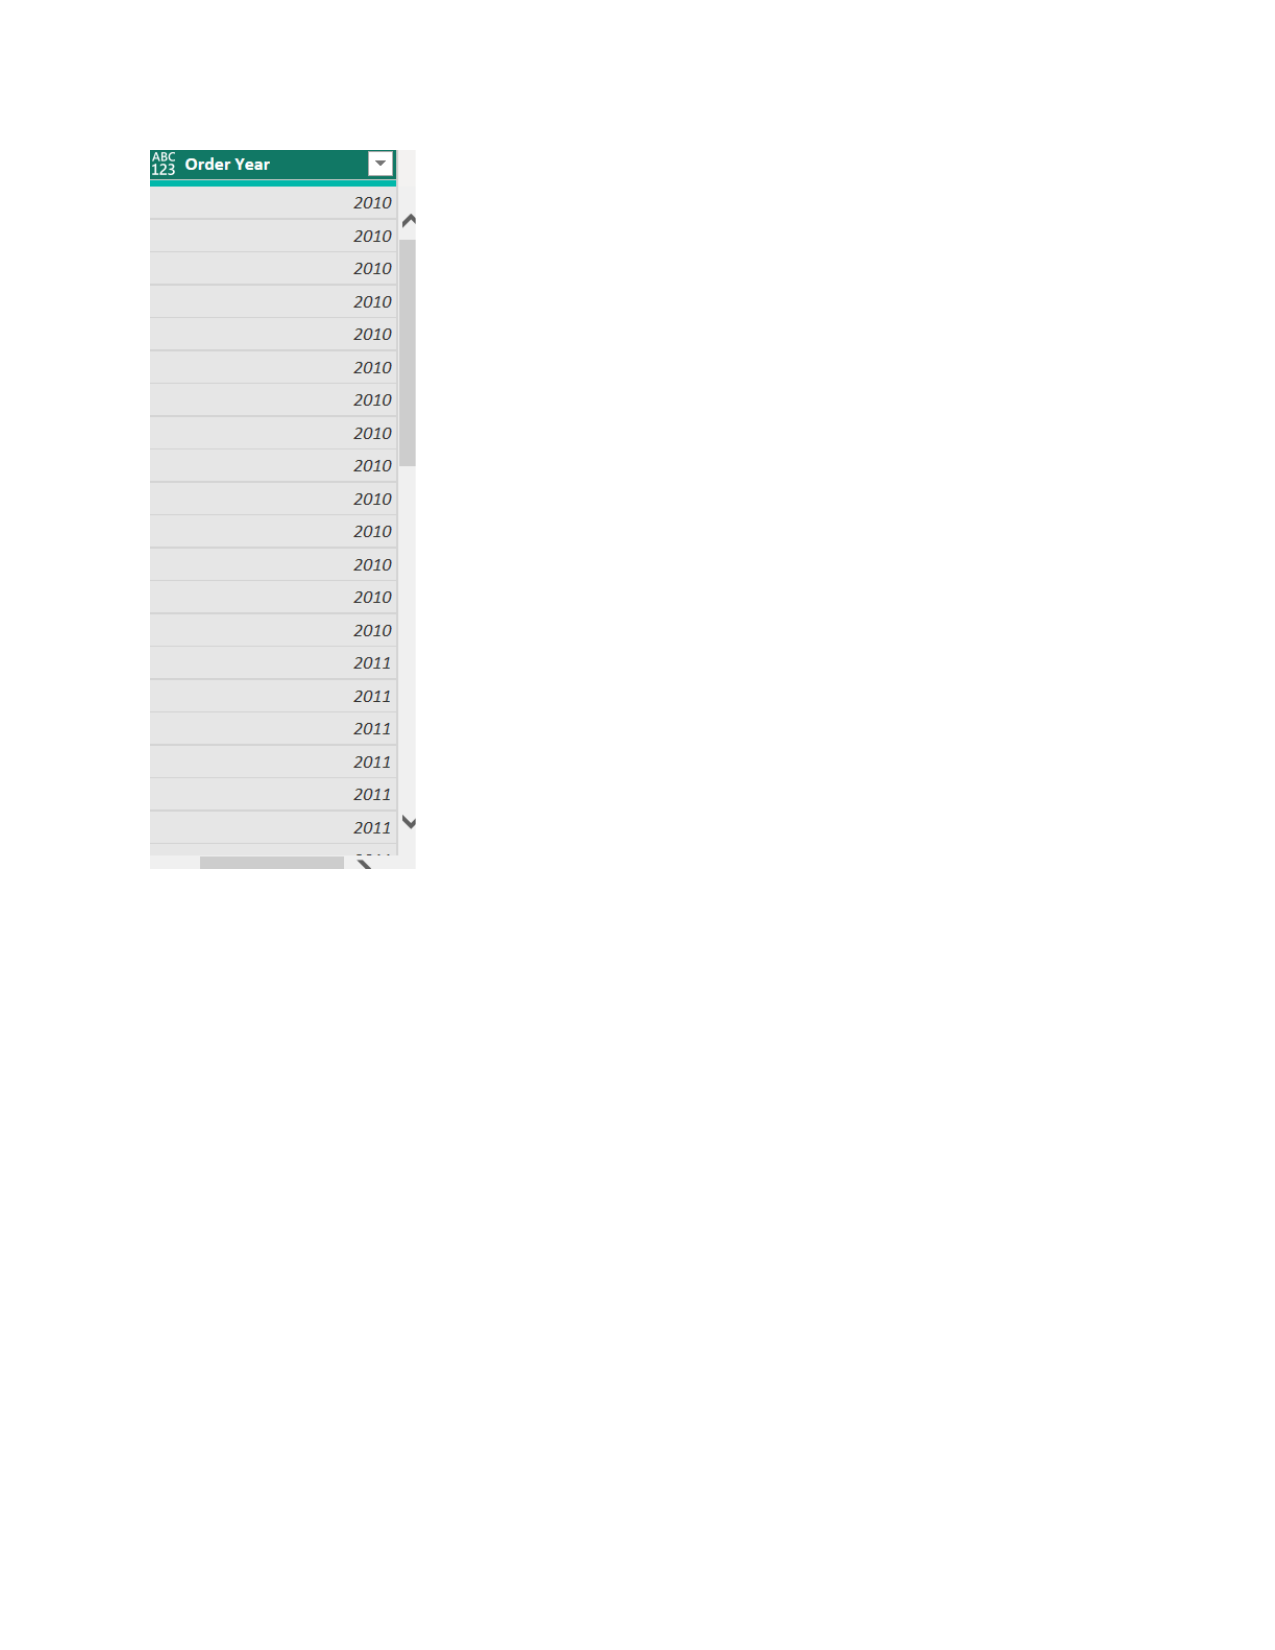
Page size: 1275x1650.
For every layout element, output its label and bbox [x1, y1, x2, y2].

picture [150, 150, 416, 869]
